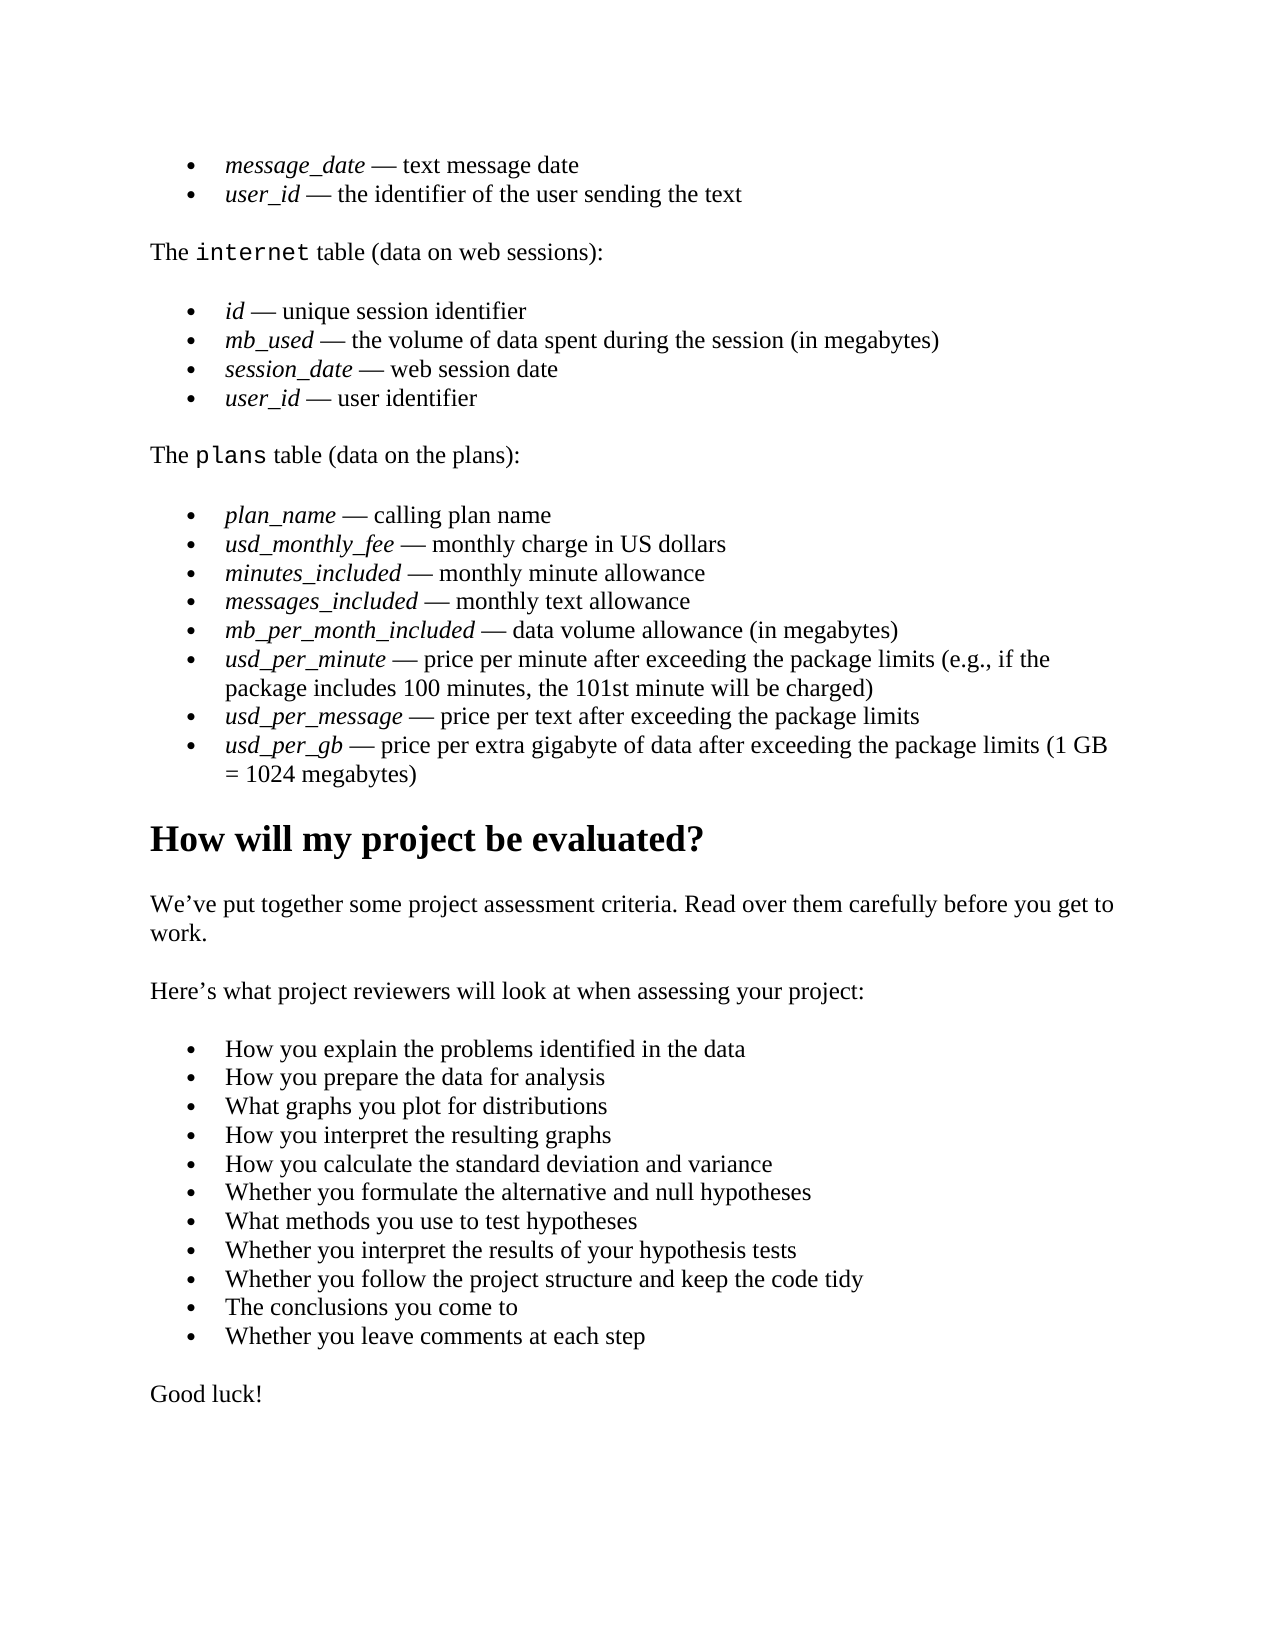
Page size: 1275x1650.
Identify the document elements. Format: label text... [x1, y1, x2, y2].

text The internet table (data on web sessions): [150, 237, 1125, 267]
list minutes_included — monthly minute allowance [187, 558, 1125, 586]
list user_id — the identifier of the user sending the text [187, 179, 1125, 207]
text Good luck! [150, 1379, 1125, 1408]
list plan_name — calling plan name [187, 500, 1125, 529]
list message_date — text message date [187, 150, 1125, 179]
text Here’s what project reviewers will look at when assessing your project: [150, 976, 1125, 1004]
text We’ve put together some project assessment criteria. Read over them carefully before you get to work. [150, 889, 1125, 947]
list mb_per_month_included — data volume allowance (in megabytes) [187, 615, 1125, 644]
list How you interpret the resulting graphs [187, 1120, 1125, 1149]
list The conclusions you come to [187, 1292, 1125, 1321]
text The plans table (data on the plans): [150, 441, 1125, 471]
list Whether you leave comments at each step [187, 1321, 1125, 1350]
list usd_per_minute — price per minute after exceeding the package limits (e.g., if the package includes 100 minutes, the 101st minute will be charged) [187, 644, 1125, 701]
list user_id — user identifier [187, 383, 1125, 411]
list Whether you interpret the results of your hypothesis tests [187, 1235, 1125, 1264]
list mb_used — the volume of data spent during the session (in megabytes) [187, 325, 1125, 354]
list Whether you follow the project structure and keep the code tidy [187, 1264, 1125, 1292]
list How you calculate the standard deviation and variance [187, 1149, 1125, 1177]
text How will my project be evaluated? [150, 817, 1125, 860]
list usd_per_message — price per text after exceeding the package limits [187, 701, 1125, 730]
list What graphs you plot for distributions [187, 1091, 1125, 1120]
list id — unique session identifier [187, 296, 1125, 325]
list How you explain the problems identified in the data [187, 1034, 1125, 1062]
list messages_included — monthly text allowance [187, 586, 1125, 615]
list Whether you formulate the alternative and null hypotheses [187, 1177, 1125, 1206]
list How you prepare the data for analysis [187, 1062, 1125, 1091]
list usd_per_gb — price per extra gigabyte of data after exceeding the package limits (1 GB = 1024 megabytes) [187, 730, 1125, 788]
list usd_monthly_fee — monthly charge in US dollars [187, 529, 1125, 558]
list What methods you use to test hypotheses [187, 1206, 1125, 1235]
list session_date — web session date [187, 354, 1125, 383]
